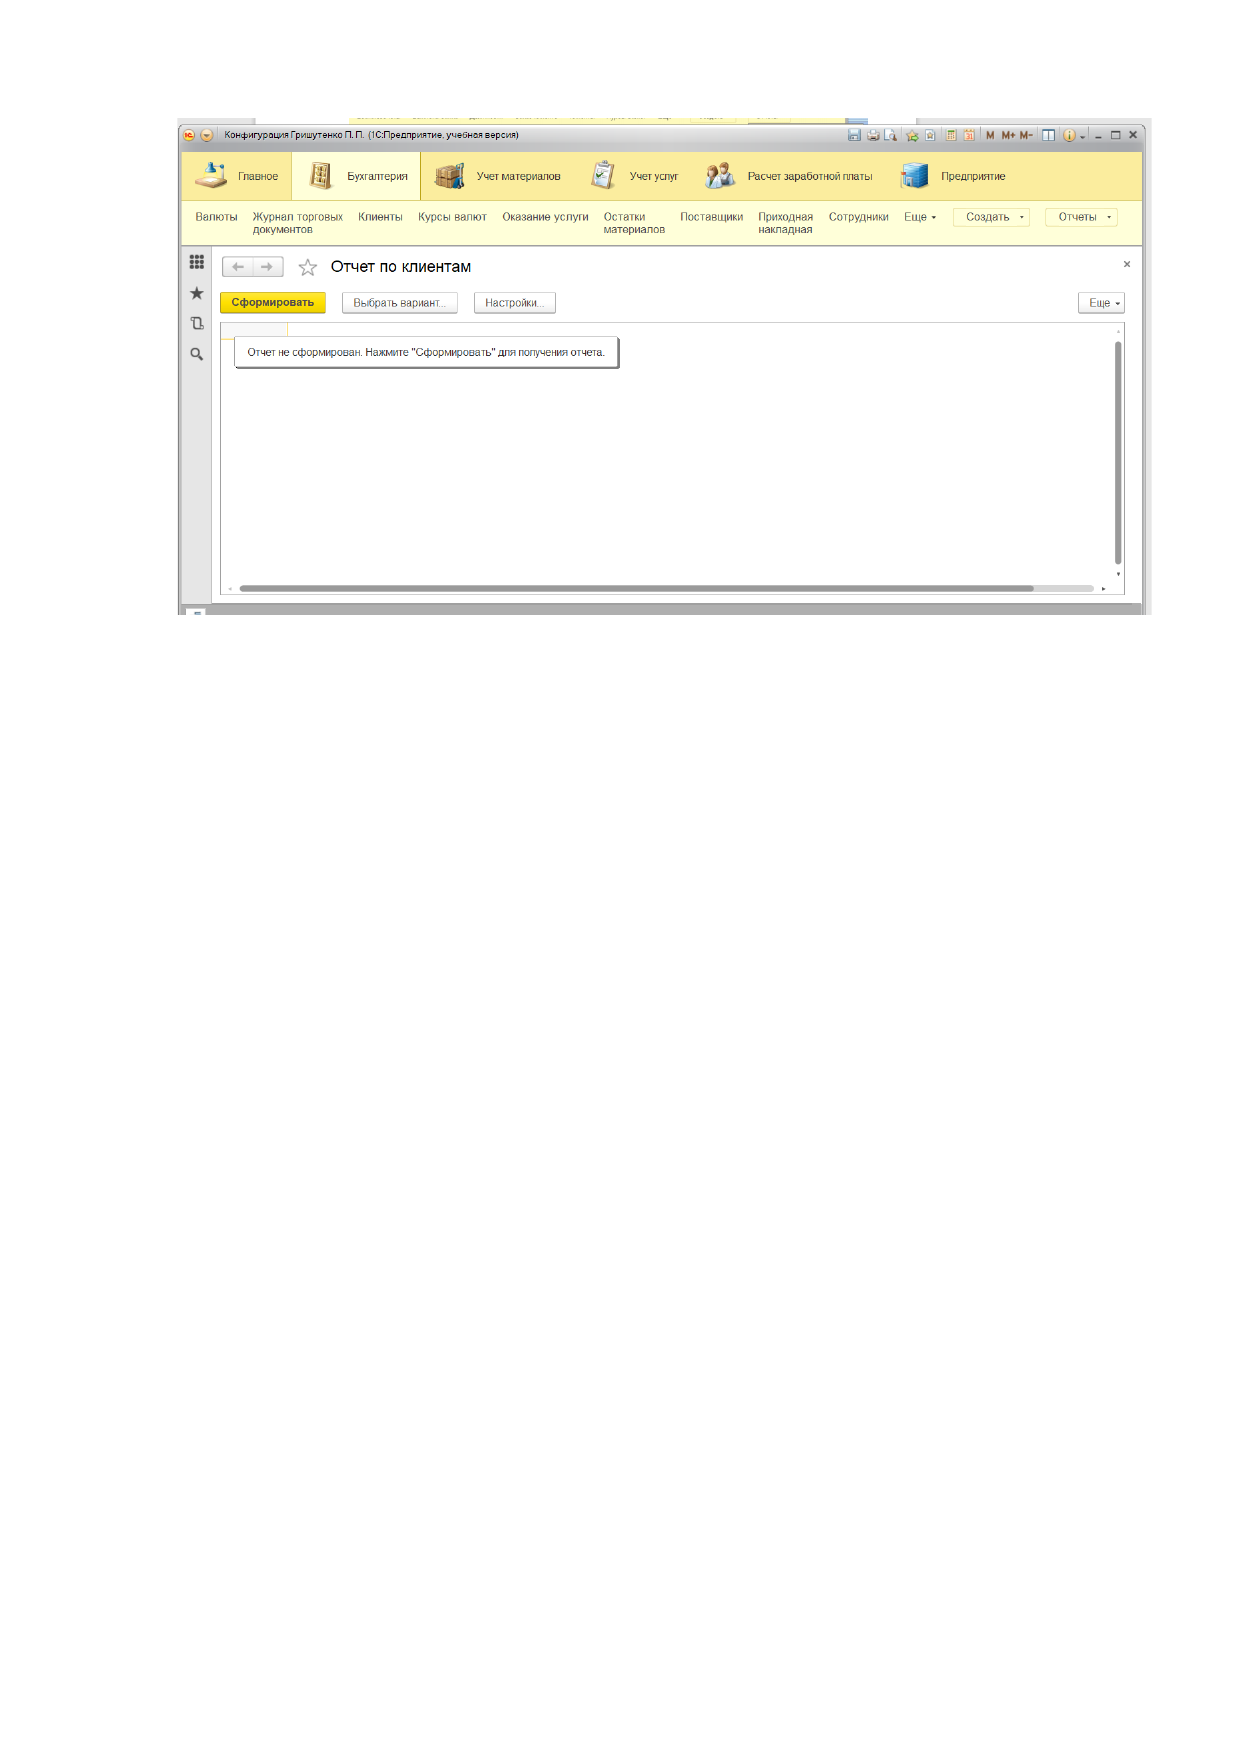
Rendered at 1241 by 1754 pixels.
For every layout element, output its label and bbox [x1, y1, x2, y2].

picture [177, 118, 1152, 615]
